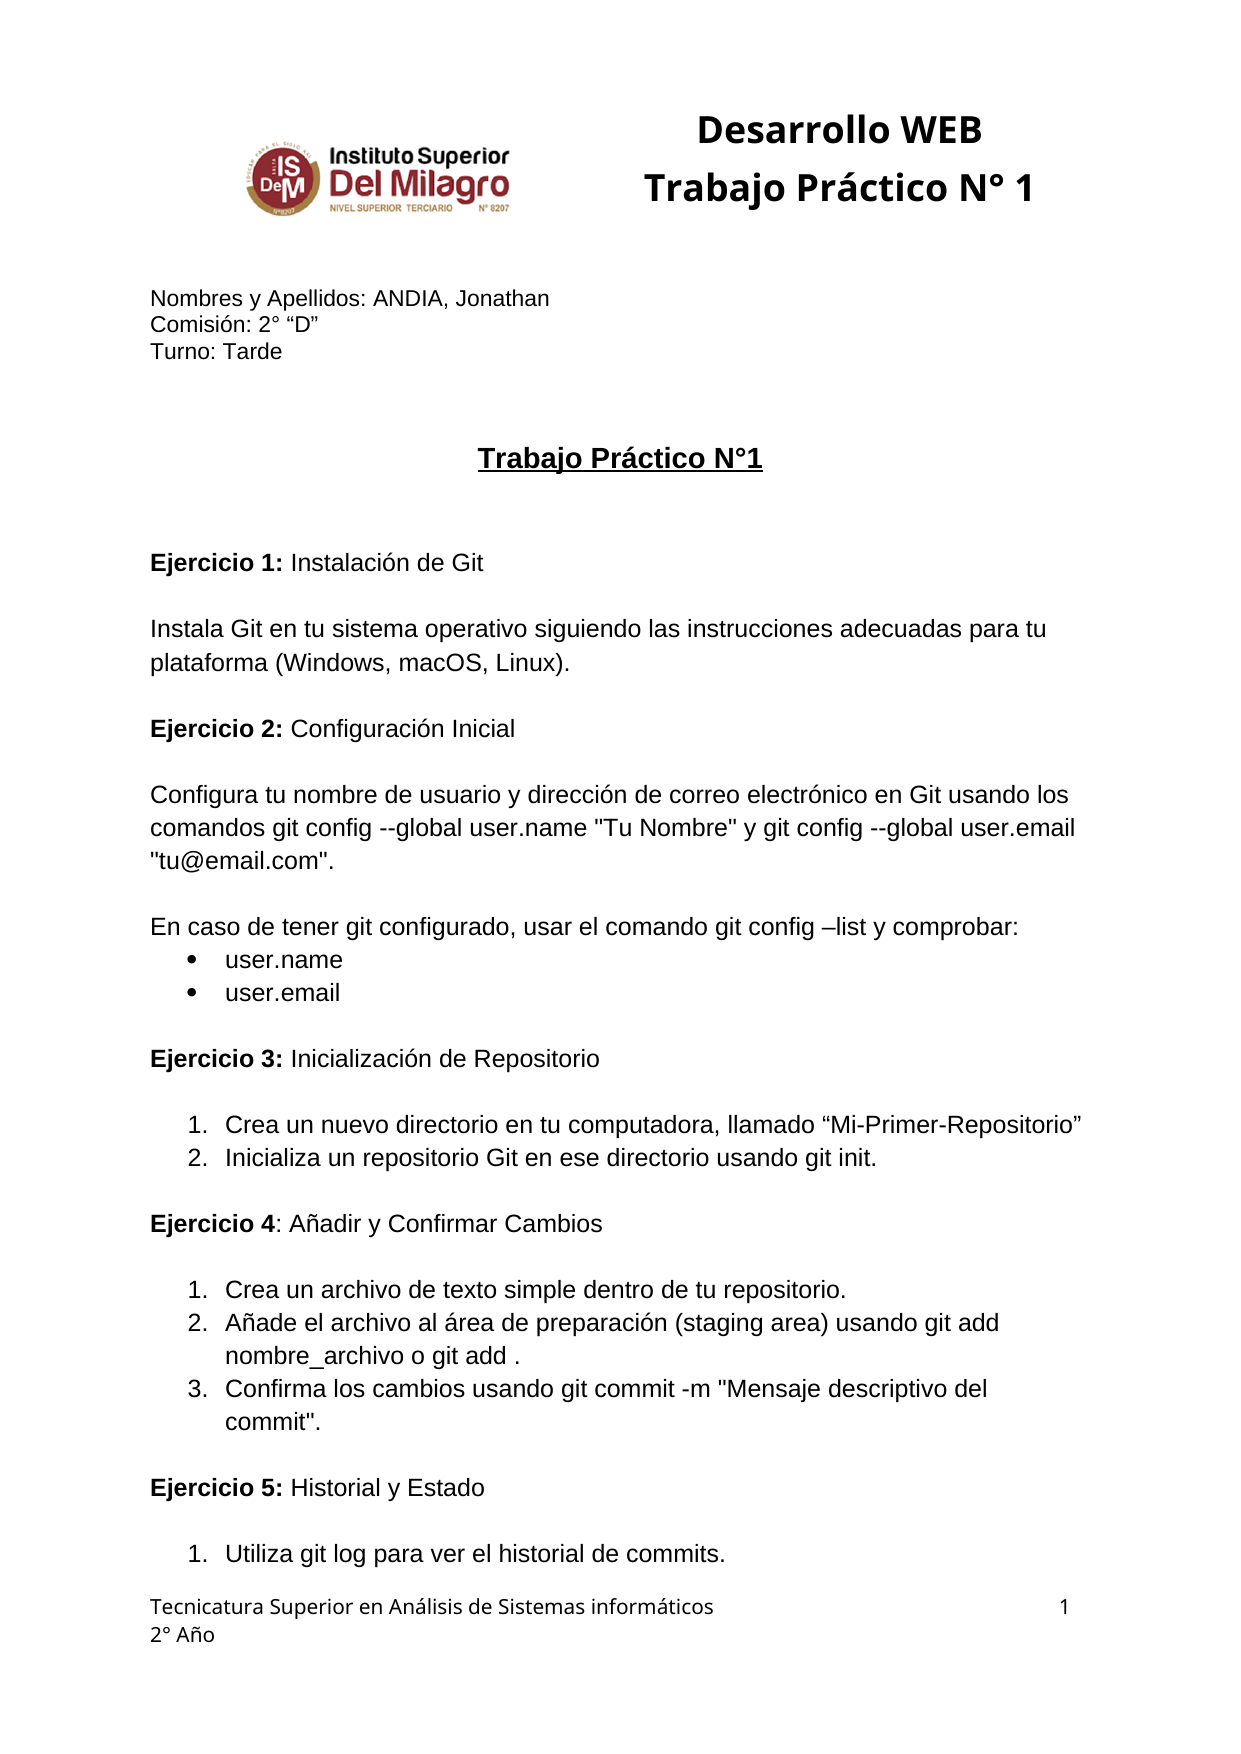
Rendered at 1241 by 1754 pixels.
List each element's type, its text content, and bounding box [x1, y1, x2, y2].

text Ejercicio 3: Inicialización de Repositorio [150, 1044, 1090, 1073]
list user.email [187, 978, 1090, 1007]
list Inicializa un repositorio Git en ese directorio usando git init. [187, 1143, 1090, 1172]
list Utiliza git log para ver el historial de commits. [187, 1539, 1090, 1568]
text Instala Git en tu sistema operativo siguiendo las instrucciones adecuadas para tu plataforma (Windows, macOS, Linux). [150, 614, 1090, 676]
text Ejercicio 1: Instalación de Git [150, 548, 1090, 577]
text Trabajo Práctico N°1 [150, 441, 1090, 475]
text Ejercicio 2: Configuración Inicial [150, 713, 1090, 742]
list Crea un nuevo directorio en tu computadora, llamado “Mi-Primer-Repositorio” [187, 1110, 1090, 1139]
text Configura tu nombre de usuario y dirección de correo electrónico en Git usando los comandos git config --global user.name "Tu Nombre" y git config --global user.email "tu@email.com". [150, 779, 1090, 874]
text Comisión: 2° “D” [150, 311, 1090, 338]
list Confirma los cambios usando git commit -m "Mensaje descriptivo del commit". [187, 1374, 1090, 1436]
text Ejercicio 4: Añadir y Confirmar Cambios [150, 1209, 1090, 1238]
list Crea un archivo de texto simple dentro de tu repositorio. [187, 1275, 1090, 1304]
text Nombres y Apellidos: ANDIA, Jonathan [150, 285, 1090, 311]
picture [232, 103, 528, 251]
text Turno: Tarde [150, 338, 1090, 364]
list Añade el archivo al área de preparación (staging area) usando git add nombre_archivo o git add . [187, 1308, 1090, 1370]
list user.name [187, 945, 1090, 973]
text Ejercicio 5: Historial y Estado [150, 1473, 1090, 1502]
text En caso de tener git configurado, usar el comando git config –list y comprobar: [150, 912, 1090, 940]
